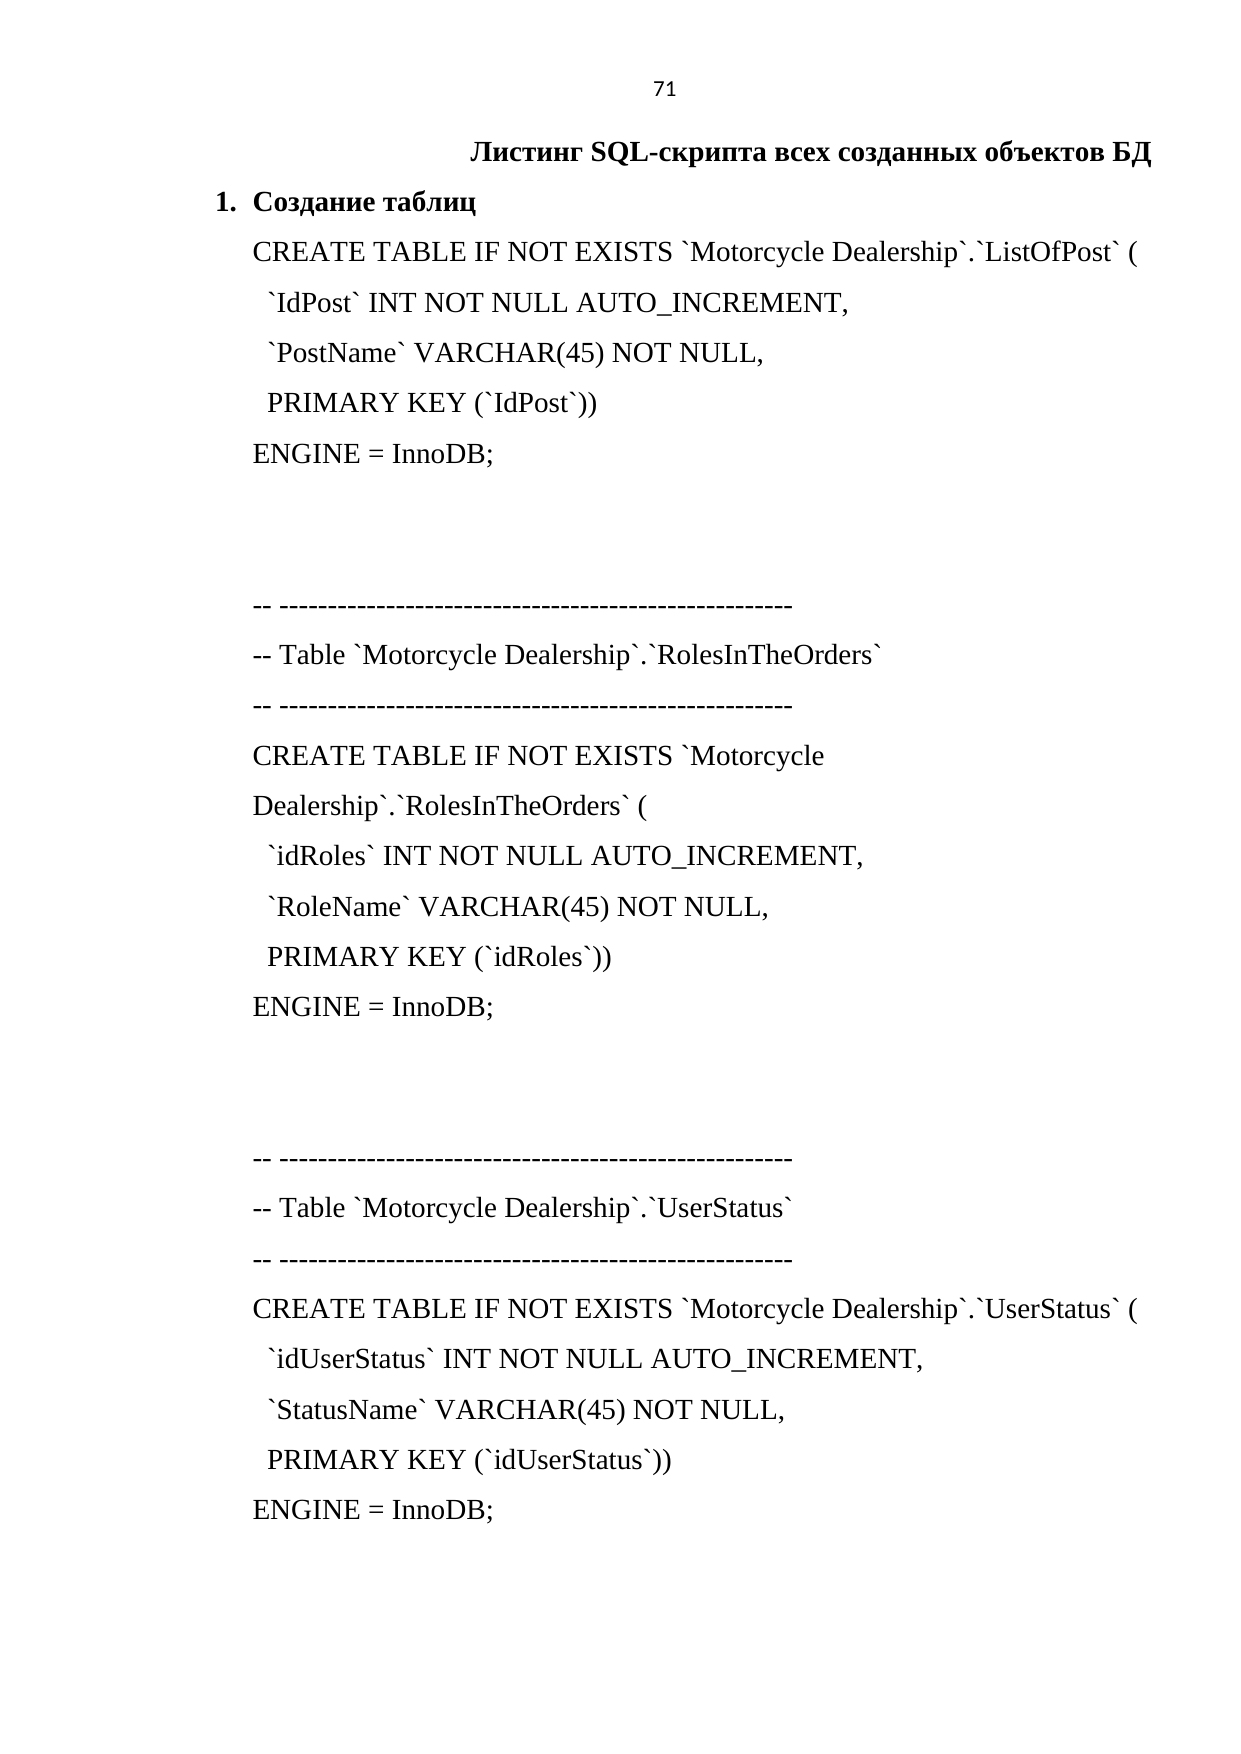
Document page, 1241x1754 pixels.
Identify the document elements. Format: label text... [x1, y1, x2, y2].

list -- ----------------------------------------------------- [252, 1241, 1152, 1274]
list `IdPost` INT NOT NULL AUTO_INCREMENT, [252, 285, 1152, 318]
list `StatusName` VARCHAR(45) NOT NULL, [252, 1392, 1152, 1425]
list ENGINE = InnoDB; [252, 989, 1152, 1023]
list CREATE TABLE IF NOT EXISTS `Motorcycle Dealership`.`UserStatus` ( [252, 1291, 1152, 1325]
list Создание таблиц [215, 184, 1152, 218]
list `idRoles` INT NOT NULL AUTO_INCREMENT, [252, 838, 1152, 872]
list PRIMARY KEY (`idUserStatus`)) [252, 1442, 1152, 1476]
list ENGINE = InnoDB; [252, 436, 1152, 469]
list -- Table `Motorcycle Dealership`.`UserStatus` [252, 1191, 1152, 1224]
list `idUserStatus` INT NOT NULL AUTO_INCREMENT, [252, 1341, 1152, 1375]
list PRIMARY KEY (`idRoles`)) [252, 939, 1152, 972]
list -- ----------------------------------------------------- [252, 687, 1152, 721]
list CREATE TABLE IF NOT EXISTS `Motorcycle Dealership`.`RolesInTheOrders` ( [252, 738, 1152, 822]
list -- ----------------------------------------------------- [252, 587, 1152, 620]
list `RoleName` VARCHAR(45) NOT NULL, [252, 889, 1152, 922]
list -- ----------------------------------------------------- [252, 1140, 1152, 1174]
subtitle Листинг SQL-скрипта всех созданных объектов БД [177, 134, 1152, 167]
list ENGINE = InnoDB; [252, 1492, 1152, 1526]
list PRIMARY KEY (`IdPost`)) [252, 386, 1152, 419]
list `PostName` VARCHAR(45) NOT NULL, [252, 335, 1152, 369]
list -- Table `Motorcycle Dealership`.`RolesInTheOrders` [252, 637, 1152, 671]
list CREATE TABLE IF NOT EXISTS `Motorcycle Dealership`.`ListOfPost` ( [252, 234, 1152, 268]
